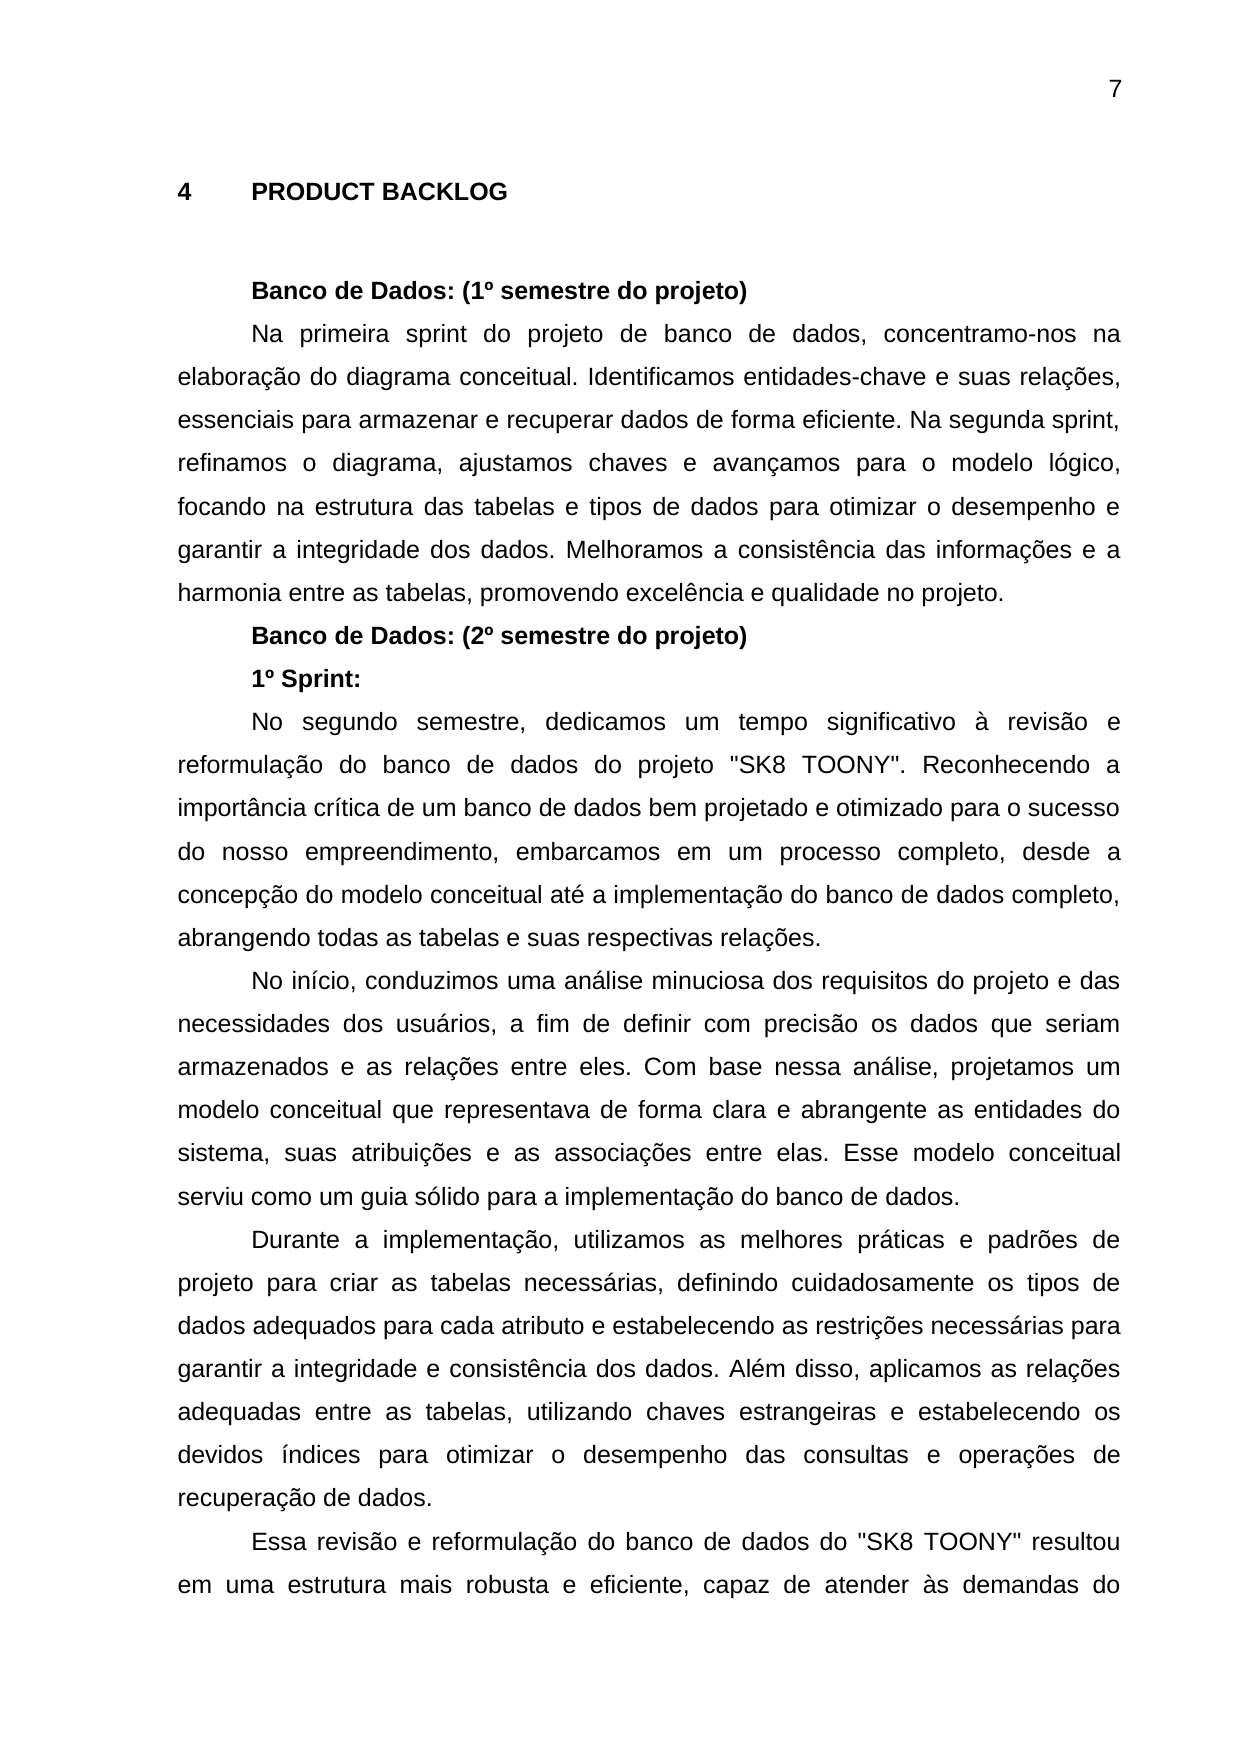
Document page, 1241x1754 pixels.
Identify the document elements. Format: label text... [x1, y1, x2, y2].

text Banco de Dados: (2º semestre do projeto) [177, 621, 1122, 650]
text No segundo semestre, dedicamos um tempo significativo à revisão e reformulação do banco de dados do projeto "SK8 TOONY". Reconhecendo a importância crítica de um banco de dados bem projetado e otimizado para o sucesso do nosso empreendimento, embarcamos em um processo completo, desde a concepção do modelo conceitual até a implementação do banco de dados completo, abrangendo todas as tabelas e suas respectivas relações. [177, 707, 1122, 952]
text 1º Sprint: [177, 664, 1122, 693]
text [177, 1527, 1122, 1598]
text Na primeira sprint do projeto de banco de dados, concentramo-nos na elaboração do diagrama conceitual. Identificamos entidades-chave e suas relações, essenciais para armazenar e recuperar dados de forma eficiente. Na segunda sprint, refinamos o diagrama, ajustamos chaves e avançamos para o modelo lógico, focando na estrutura das tabelas e tipos de dados para otimizar o desempenho e garantir a integridade dos dados. Melhoramos a consistência das informações e a harmonia entre as tabelas, promovendo excelência e qualidade no projeto. [177, 319, 1122, 607]
text Durante a implementação, utilizamos as melhores práticas e padrões de projeto para criar as tabelas necessárias, definindo cuidadosamente os tipos de dados adequados para cada atributo e estabelecendo as restrições necessárias para garantir a integridade e consistência dos dados. Além disso, aplicamos as relações adequadas entre as tabelas, utilizando chaves estrangeiras e estabelecendo os devidos índices para otimizar o desempenho das consultas e operações de recuperação de dados. [177, 1225, 1122, 1512]
text No início, conduzimos uma análise minuciosa dos requisitos do projeto e das necessidades dos usuários, a fim de definir com precisão os dados que seriam armazenados e as relações entre eles. Com base nessa análise, projetamos um modelo conceitual que representava de forma clara e abrangente as entidades do sistema, suas atribuições e as associações entre elas. Esse modelo conceitual serviu como um guia sólido para a implementação do banco de dados. [177, 966, 1122, 1210]
text Banco de Dados: (1º semestre do projeto) [177, 276, 1122, 305]
subtitle PRODUCT BACKLOG [177, 177, 1122, 206]
